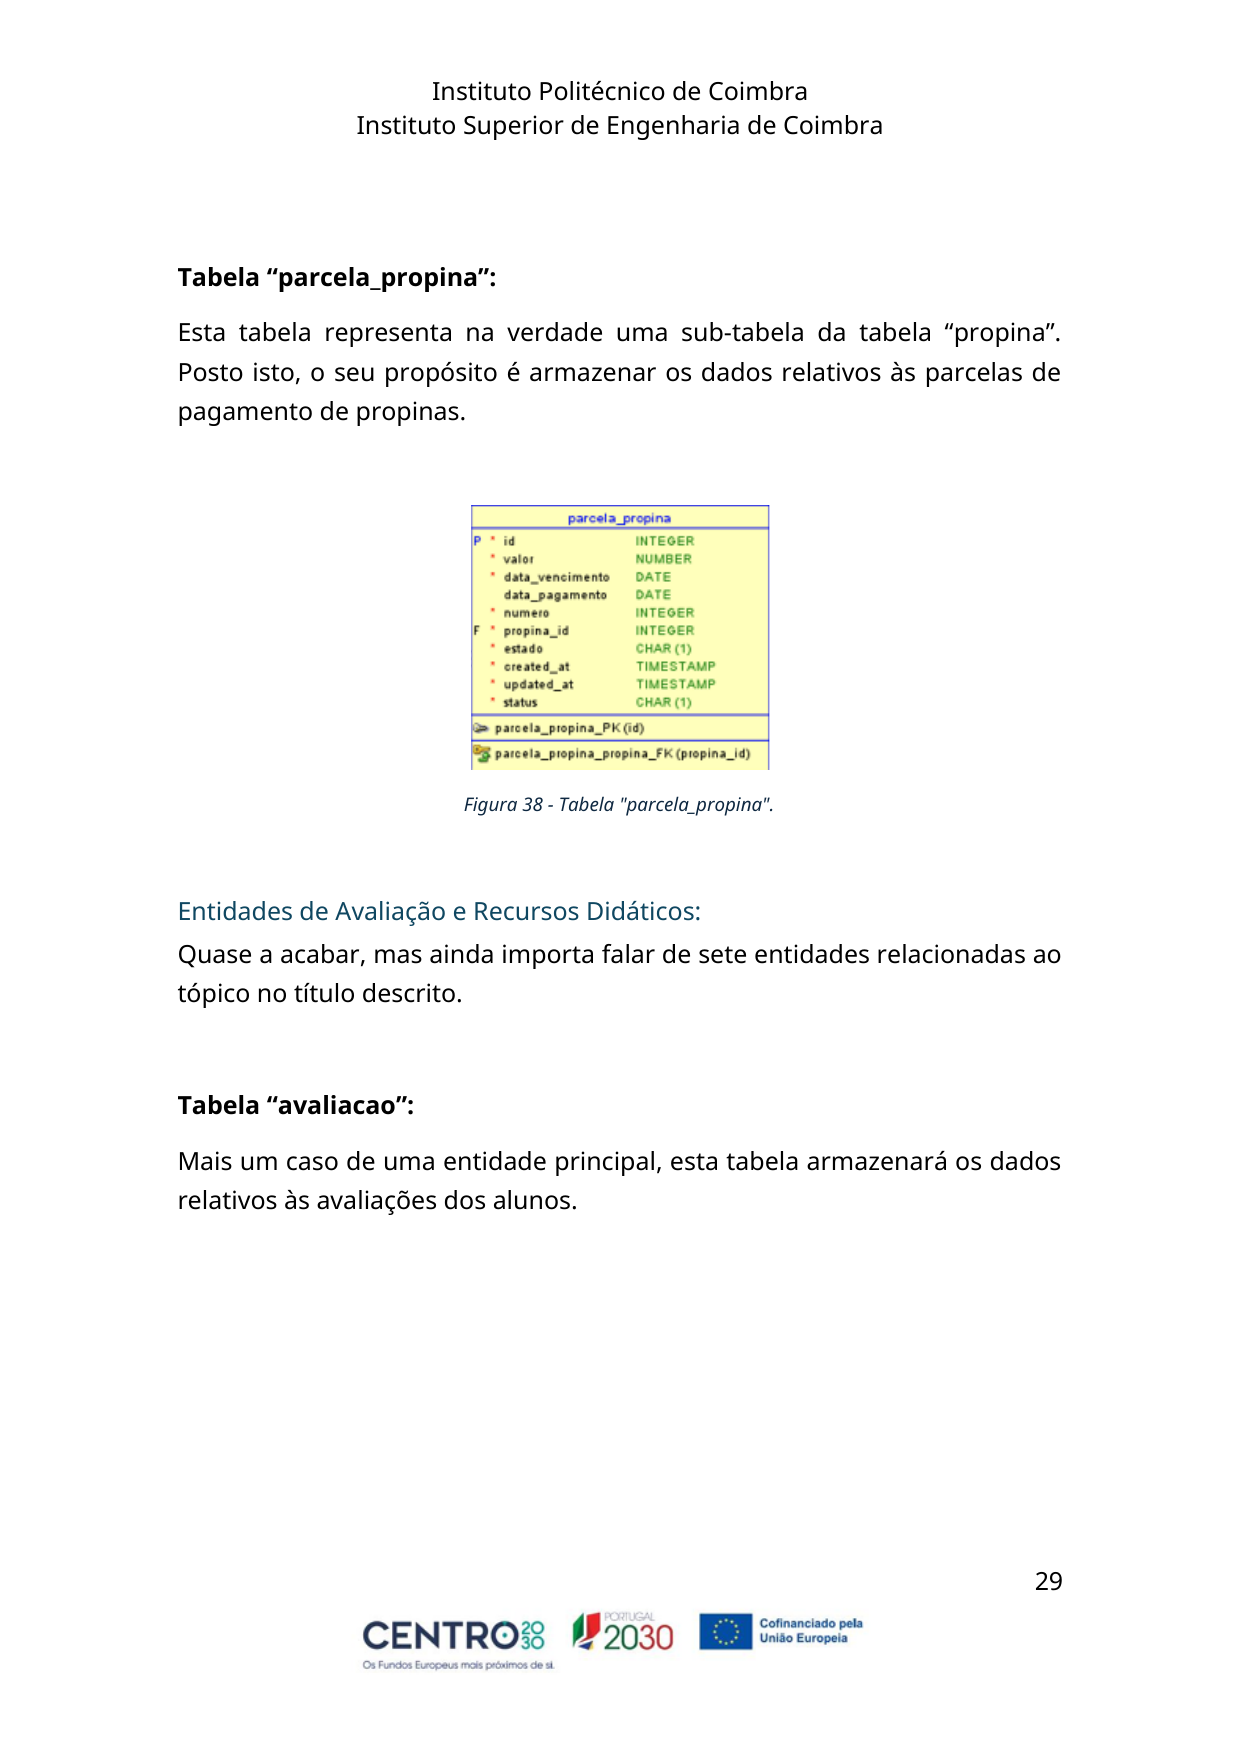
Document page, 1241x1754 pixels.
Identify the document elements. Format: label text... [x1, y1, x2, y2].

text Figura 38 - Tabela "parcela_propina". [177, 791, 1063, 816]
text Mais um caso de uma entidade principal, esta tabela armazenará os dados relativos às avaliações dos alunos. [177, 1143, 1063, 1216]
picture [349, 1597, 891, 1681]
text Tabela “parcela_propina”: [177, 259, 1063, 293]
text Quase a acabar, mas ainda importa falar de sete entidades relacionadas ao tópico no título descrito. [177, 936, 1063, 1010]
subtitle Entidades de Avaliação e Recursos Didáticos: [177, 893, 1063, 927]
text Esta tabela representa na verdade uma sub-tabela da tabela “propina”. Posto isto, o seu propósito é armazenar os dados relativos às parcelas de pagamento de propinas. [177, 315, 1063, 427]
text Tabela “avaliacao”: [177, 1087, 1063, 1121]
picture [471, 505, 770, 770]
